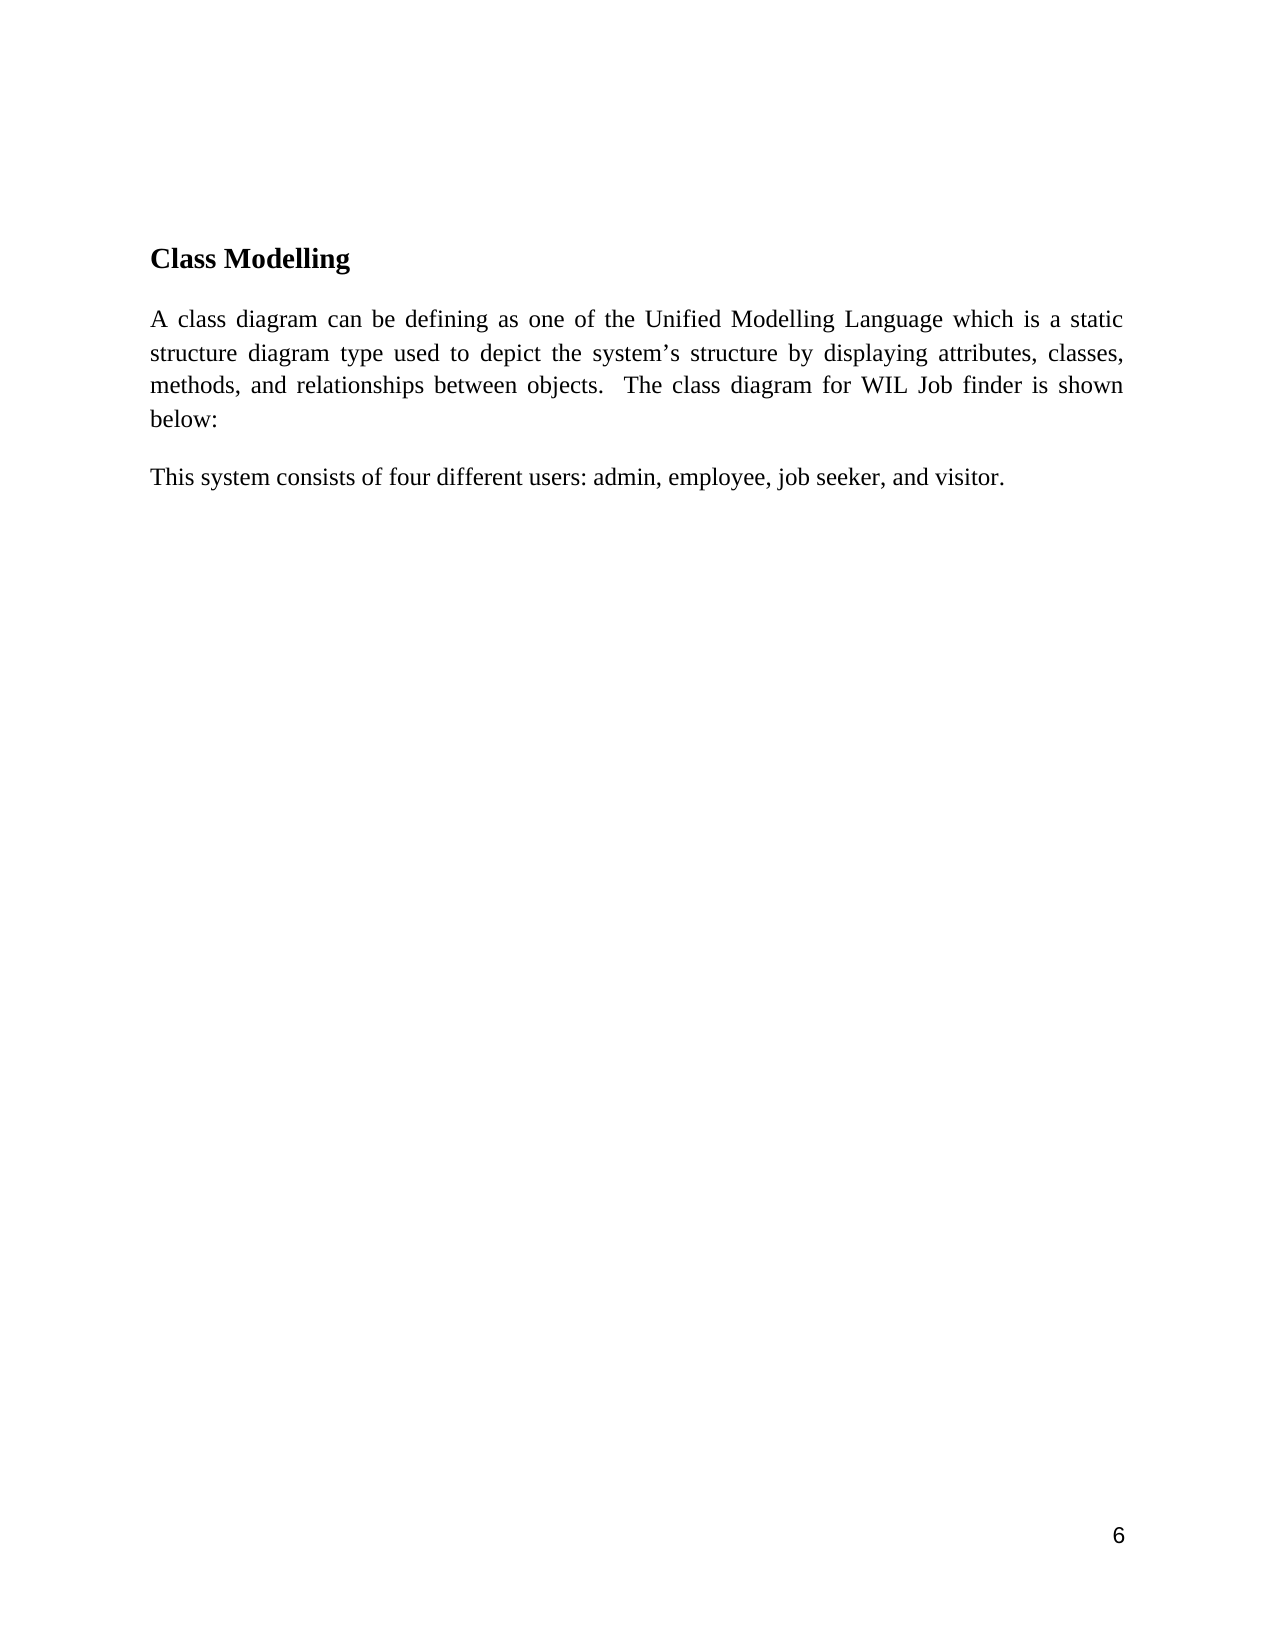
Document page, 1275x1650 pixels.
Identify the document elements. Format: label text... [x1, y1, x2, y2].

subtitle Class Modelling [150, 241, 1125, 274]
text A class diagram can be defining as one of the Unified Modelling Language which is a static structure diagram type used to depict the system’s structure by displaying attributes, classes, methods, and relationships between objects. The class diagram for WIL Job finder is shown below: [150, 304, 1125, 432]
text This system consists of four different users: admin, employee, job seeker, and visitor. [150, 462, 1125, 490]
